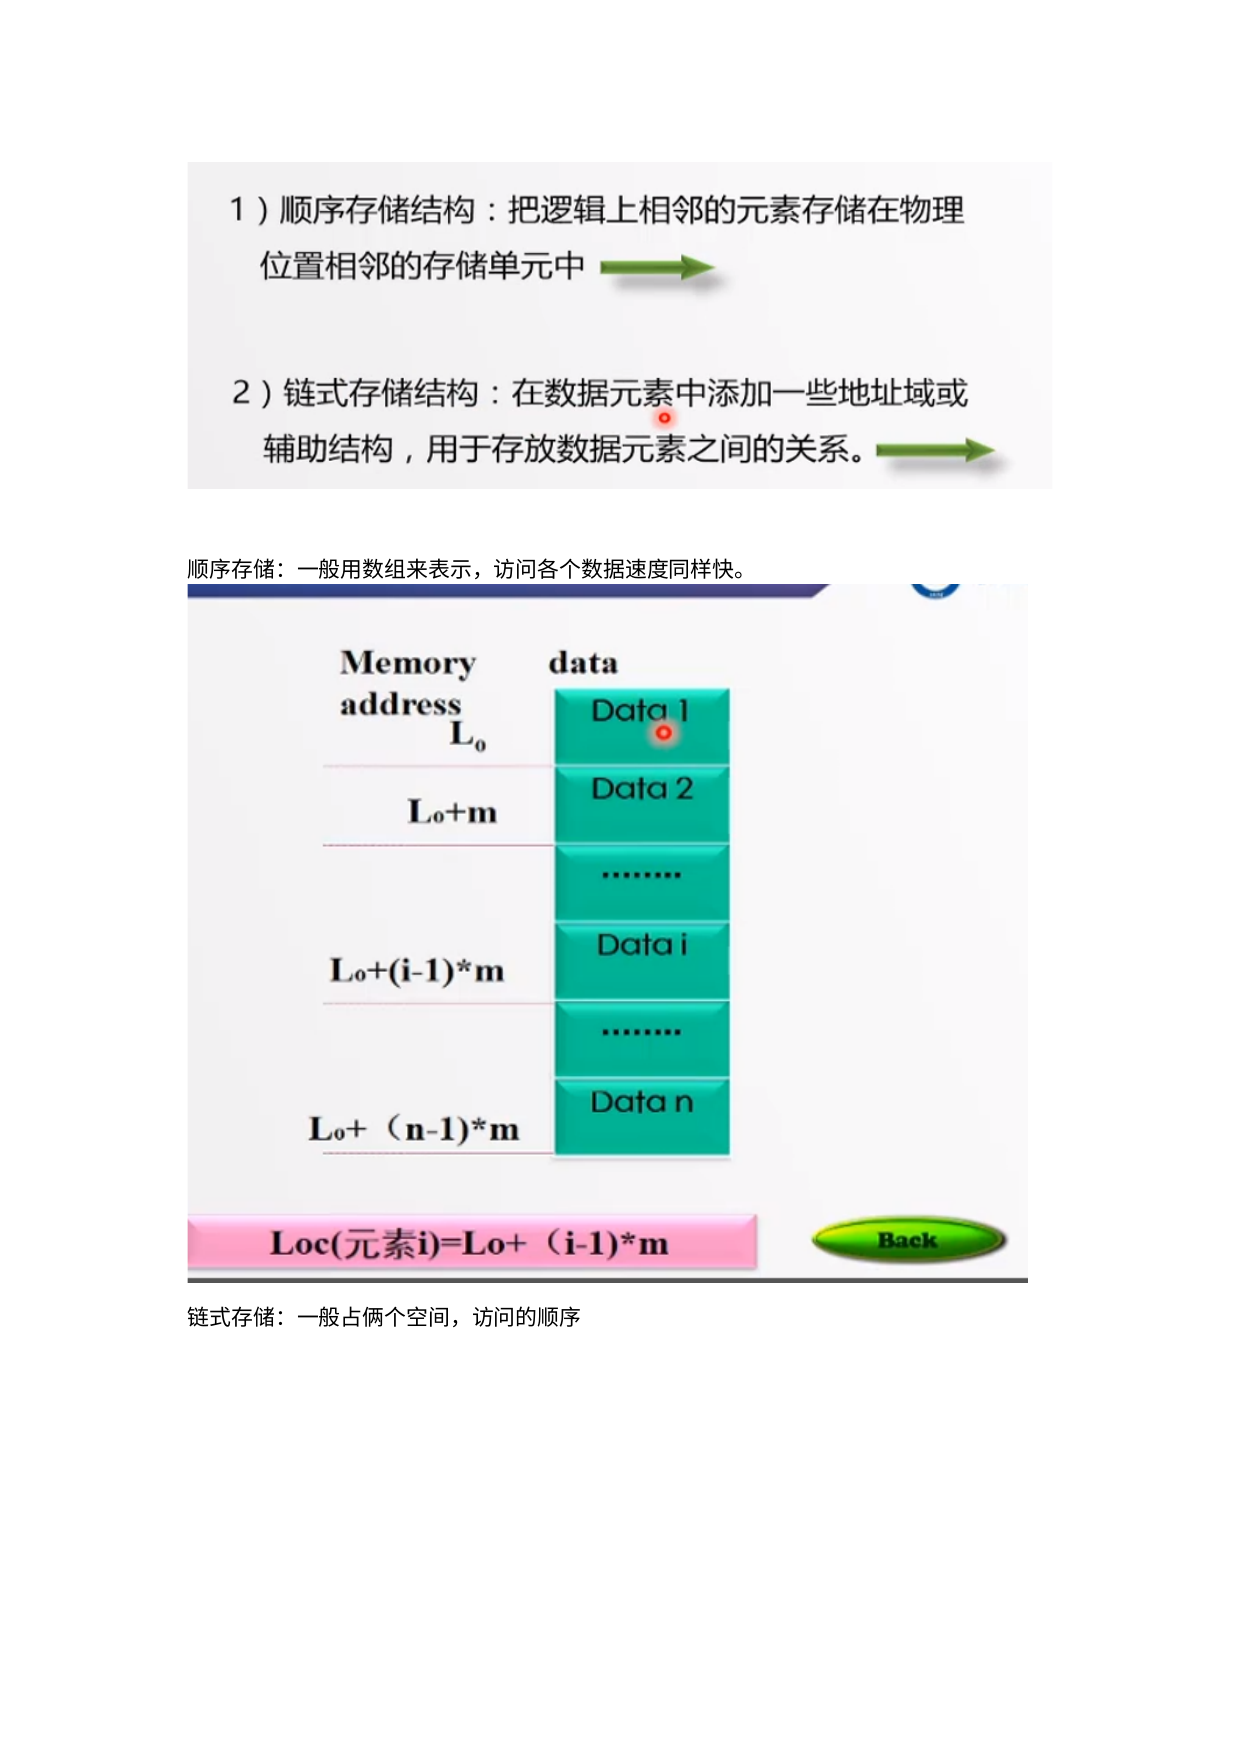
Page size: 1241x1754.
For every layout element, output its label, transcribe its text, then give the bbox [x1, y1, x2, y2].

text 链式存储：一般占俩个空间，访问的顺序 [187, 1299, 1053, 1332]
picture [187, 162, 1053, 489]
text 顺序存储：一般用数组来表示，访问各个数据速度同样快。 [187, 552, 1053, 584]
picture [187, 584, 1028, 1283]
